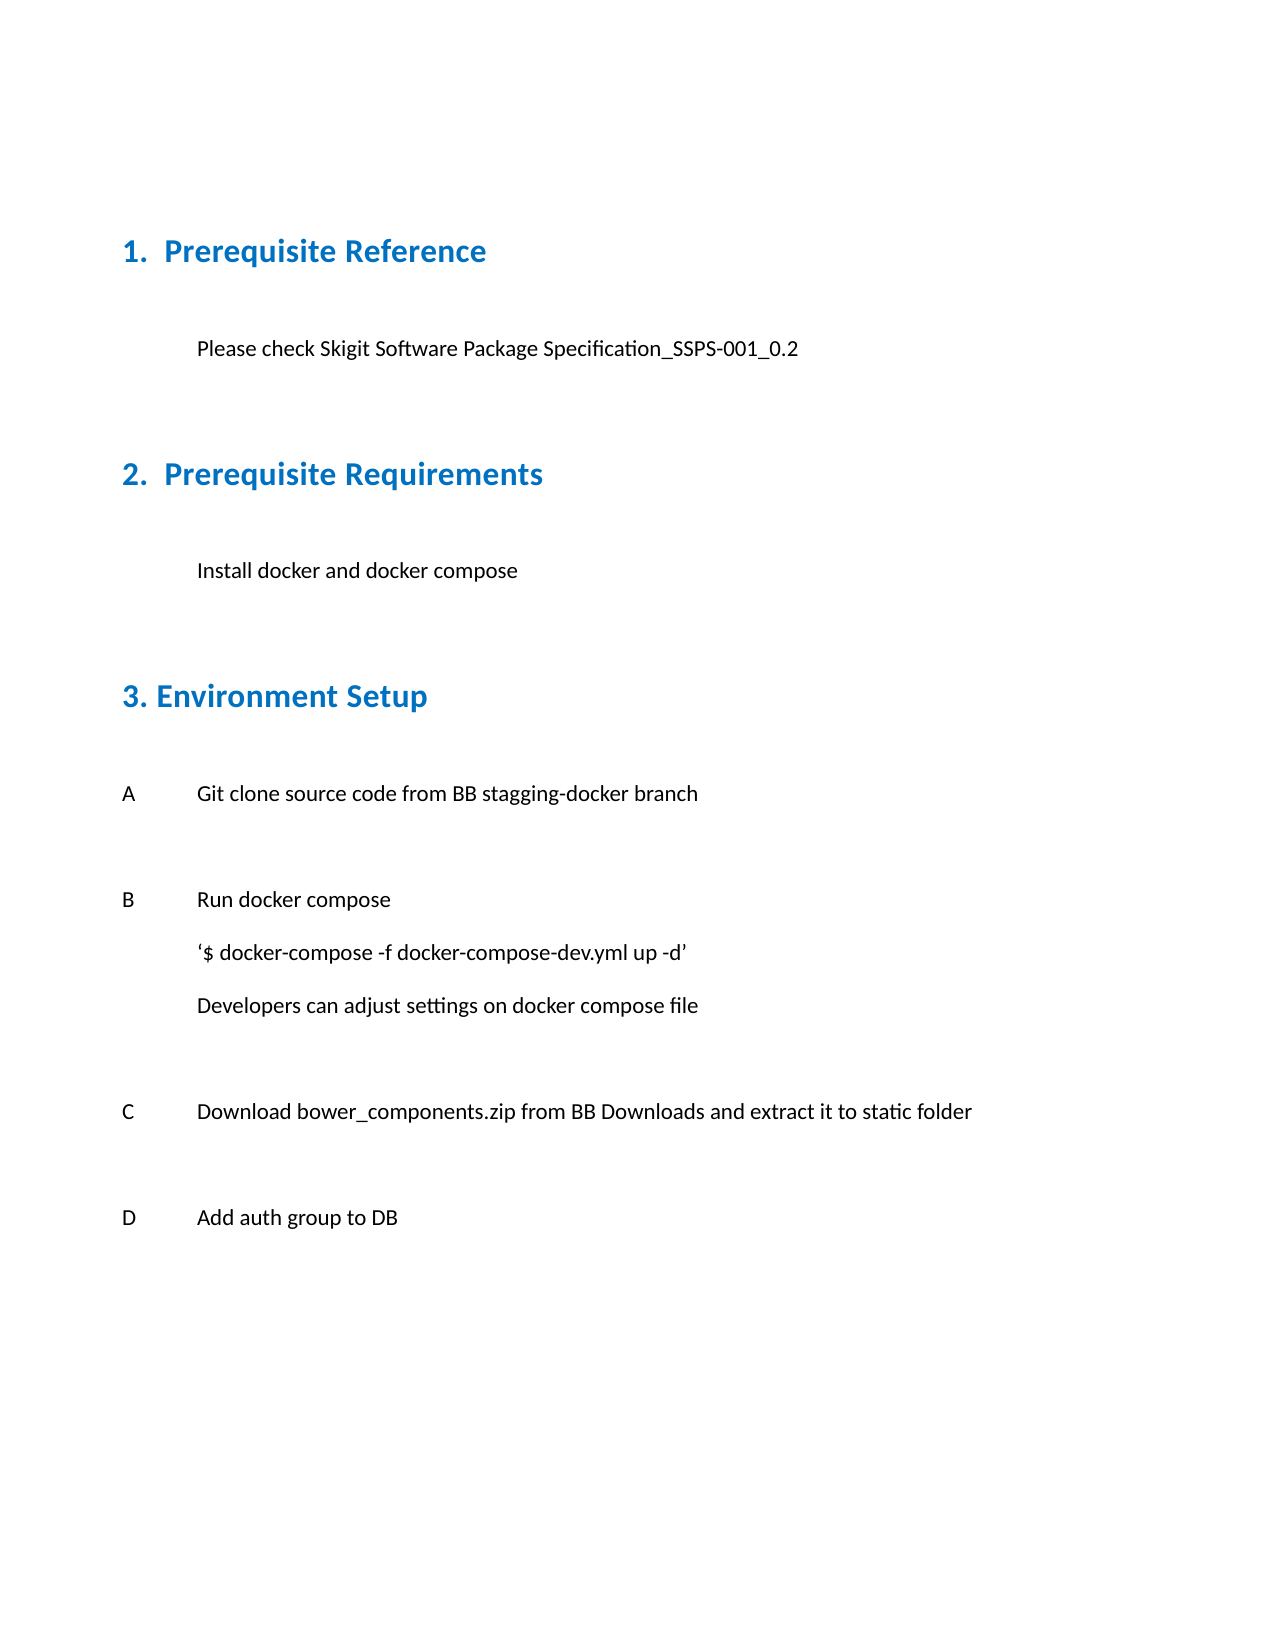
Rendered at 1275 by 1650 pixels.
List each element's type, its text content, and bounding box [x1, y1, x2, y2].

subtitle Add auth group to DB [122, 1203, 1125, 1231]
subtitle 3. Environment Setup [122, 675, 1125, 716]
text Developers can adjust settings on docker compose file [122, 991, 1125, 1019]
subtitle 1. Prerequisite Reference [122, 230, 1125, 271]
text Install docker and docker compose [122, 557, 1125, 584]
subtitle 2. Prerequisite Requirements [122, 453, 1125, 493]
subtitle Git clone source code from BB stagging-docker branch [122, 779, 1125, 807]
subtitle Run docker compose [122, 885, 1125, 913]
text ‘$ docker-compose -f docker-compose-dev.yml up -d’ [122, 938, 1125, 966]
text Please check Skigit Software Package Specification_SSPS-001_0.2 [122, 334, 1125, 362]
subtitle Download bower_components.zip from BB Downloads and extract it to static folder [122, 1097, 1125, 1125]
